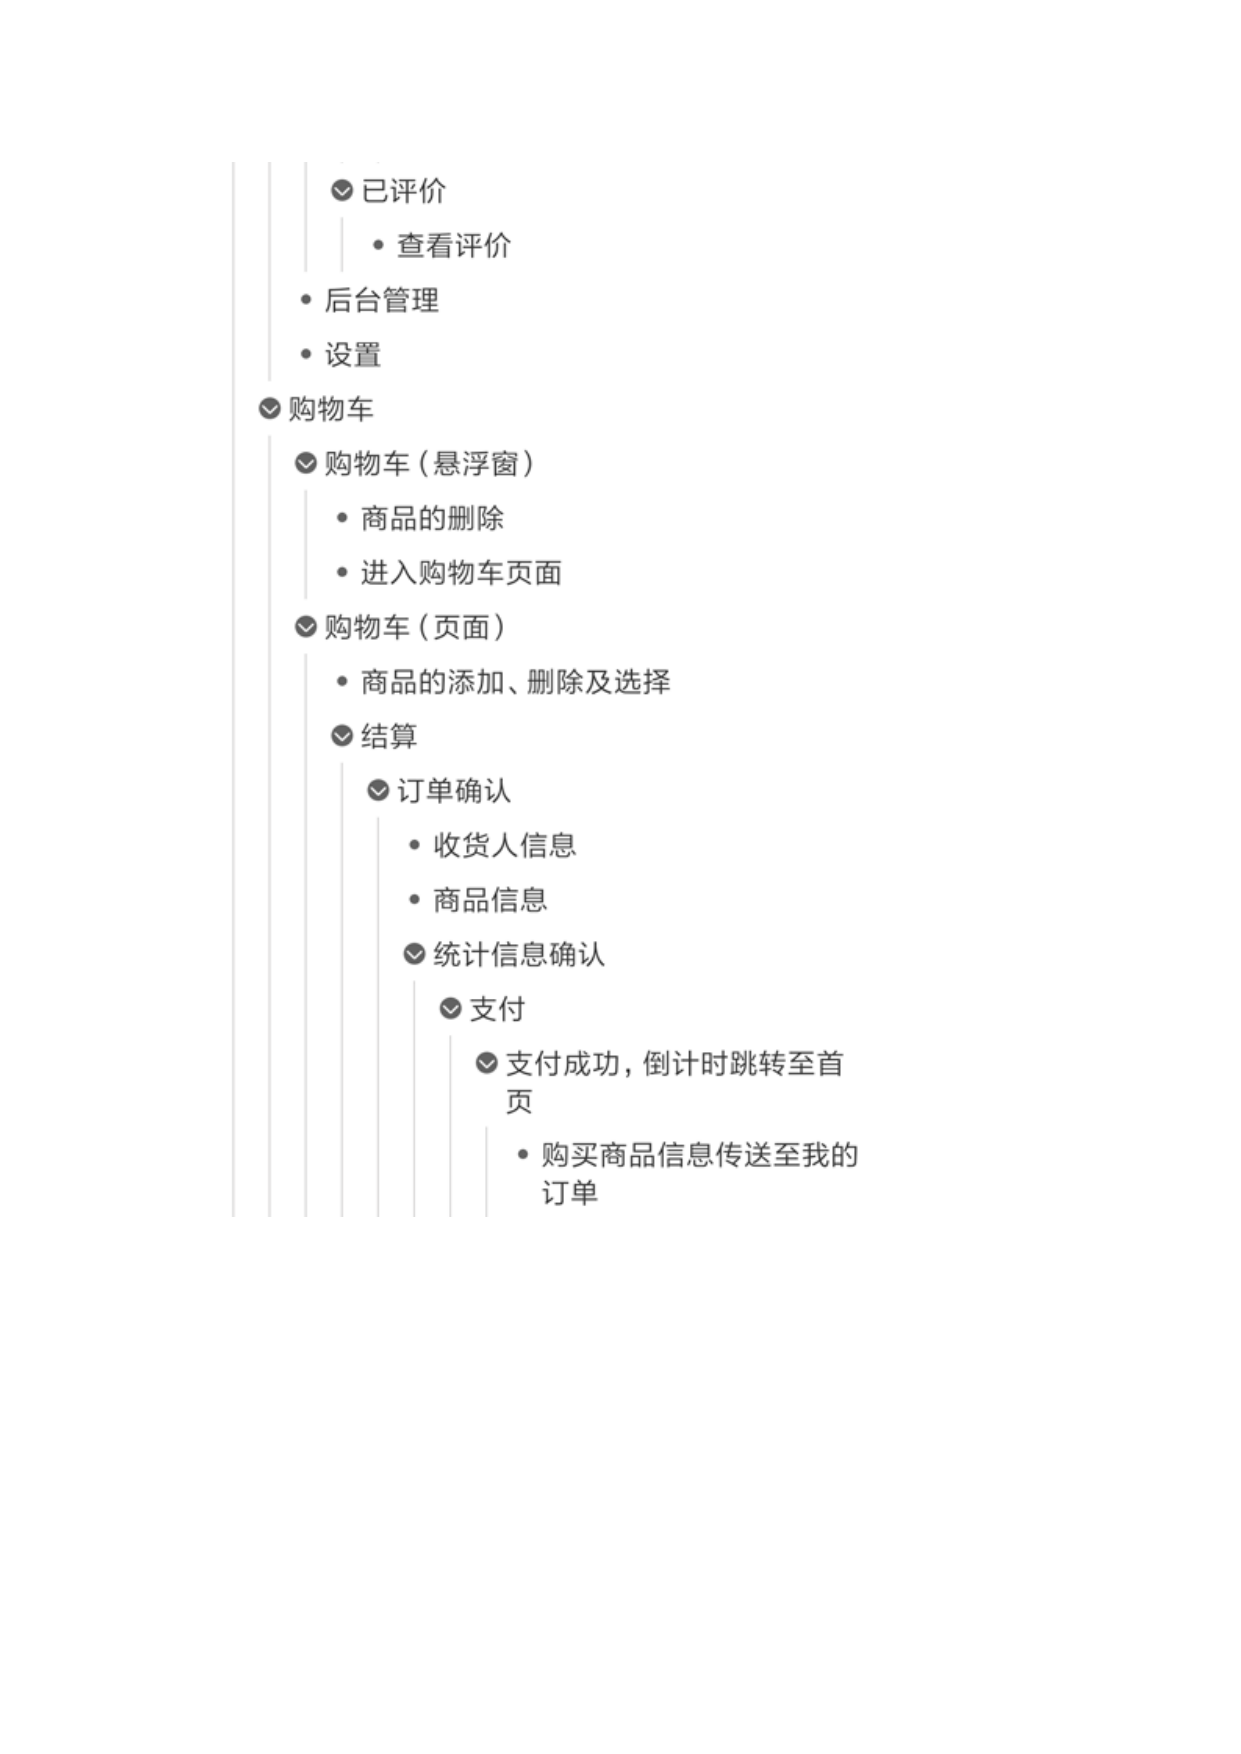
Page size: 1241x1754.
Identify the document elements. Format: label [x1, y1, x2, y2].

picture [187, 162, 897, 1217]
